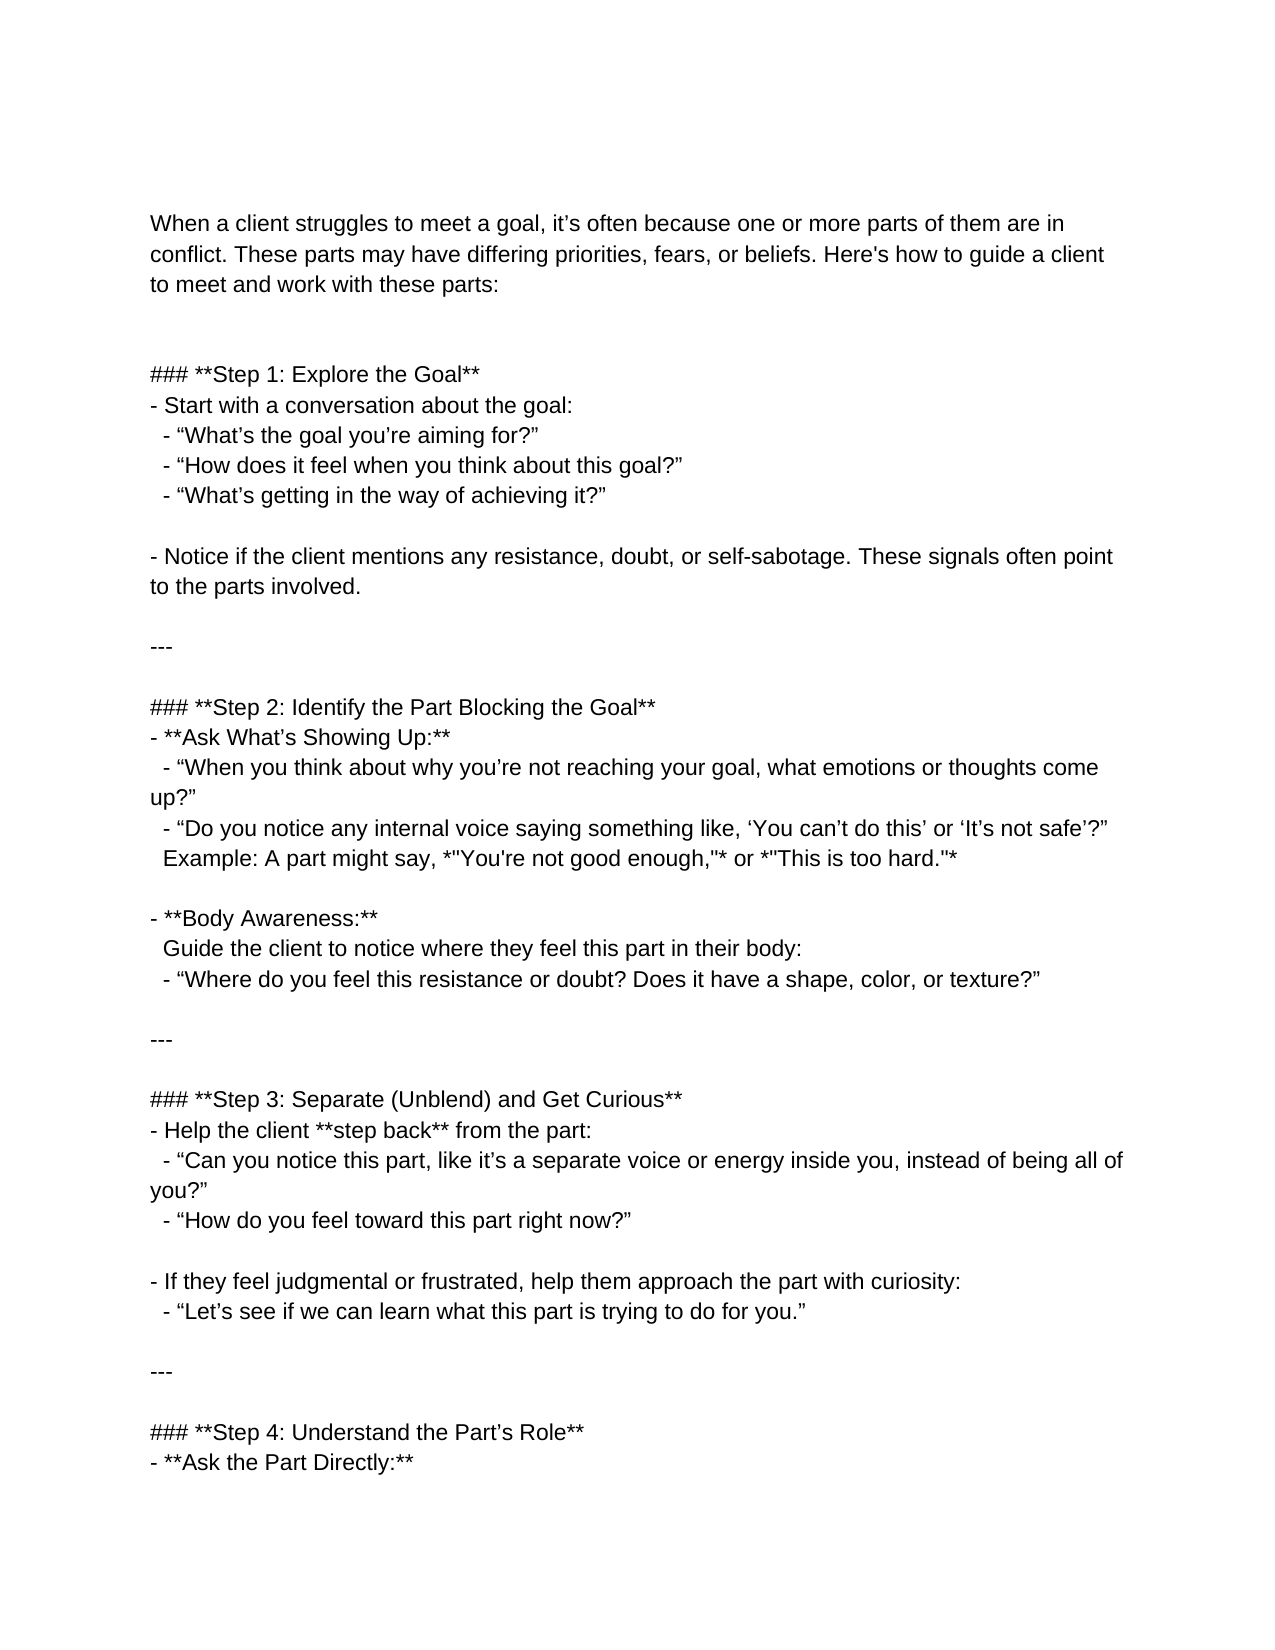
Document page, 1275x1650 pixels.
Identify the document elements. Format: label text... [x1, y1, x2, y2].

text - Help the client **step back** from the part: [150, 1117, 1125, 1143]
text - If they feel judgmental or frustrated, help them approach the part with curiosity: [150, 1268, 1125, 1294]
text Example: A part might say, *"You're not good enough,"* or *"This is too hard."* [150, 845, 1125, 871]
text - “Let’s see if we can learn what this part is trying to do for you.” [150, 1298, 1125, 1324]
text - “How do you feel toward this part right now?” [150, 1207, 1125, 1234]
text - “What’s the goal you’re aiming for?” [150, 422, 1125, 448]
text - “How does it feel when you think about this goal?” [150, 452, 1125, 478]
text ### **Step 1: Explore the Goal** [150, 361, 1125, 388]
text --- [150, 1358, 1125, 1385]
text - Start with a conversation about the goal: [150, 392, 1125, 418]
text - “Where do you feel this resistance or doubt? Does it have a shape, color, or texture?” [150, 966, 1125, 992]
text Guide the client to notice where they feel this part in their body: [150, 935, 1125, 962]
text --- [150, 633, 1125, 660]
text - “When you think about why you’re not reaching your goal, what emotions or thoughts come up?” [150, 754, 1125, 811]
text --- [150, 1026, 1125, 1052]
text - **Ask What’s Showing Up:** [150, 724, 1125, 750]
text - Notice if the client mentions any resistance, doubt, or self-sabotage. These signals often point to the parts involved. [150, 543, 1125, 599]
text ### **Step 3: Separate (Unblend) and Get Curious** [150, 1086, 1125, 1113]
text - “Do you notice any internal voice saying something like, ‘You can’t do this’ or ‘It’s not safe’?” [150, 814, 1125, 841]
text - “Can you notice this part, like it’s a separate voice or energy inside you, instead of being all of you?” [150, 1147, 1125, 1203]
text - “What’s getting in the way of achieving it?” [150, 482, 1125, 509]
text ### **Step 4: Understand the Part’s Role** [150, 1419, 1125, 1445]
text - **Ask the Part Directly:** [150, 1449, 1125, 1475]
text ### **Step 2: Identify the Part Blocking the Goal** [150, 694, 1125, 720]
text When a client struggles to meet a goal, it’s often because one or more parts of them are in conflict. These parts may have differing priorities, fears, or beliefs. Here's how to guide a client to meet and work with these parts: [150, 210, 1125, 297]
text - **Body Awareness:** [150, 905, 1125, 932]
